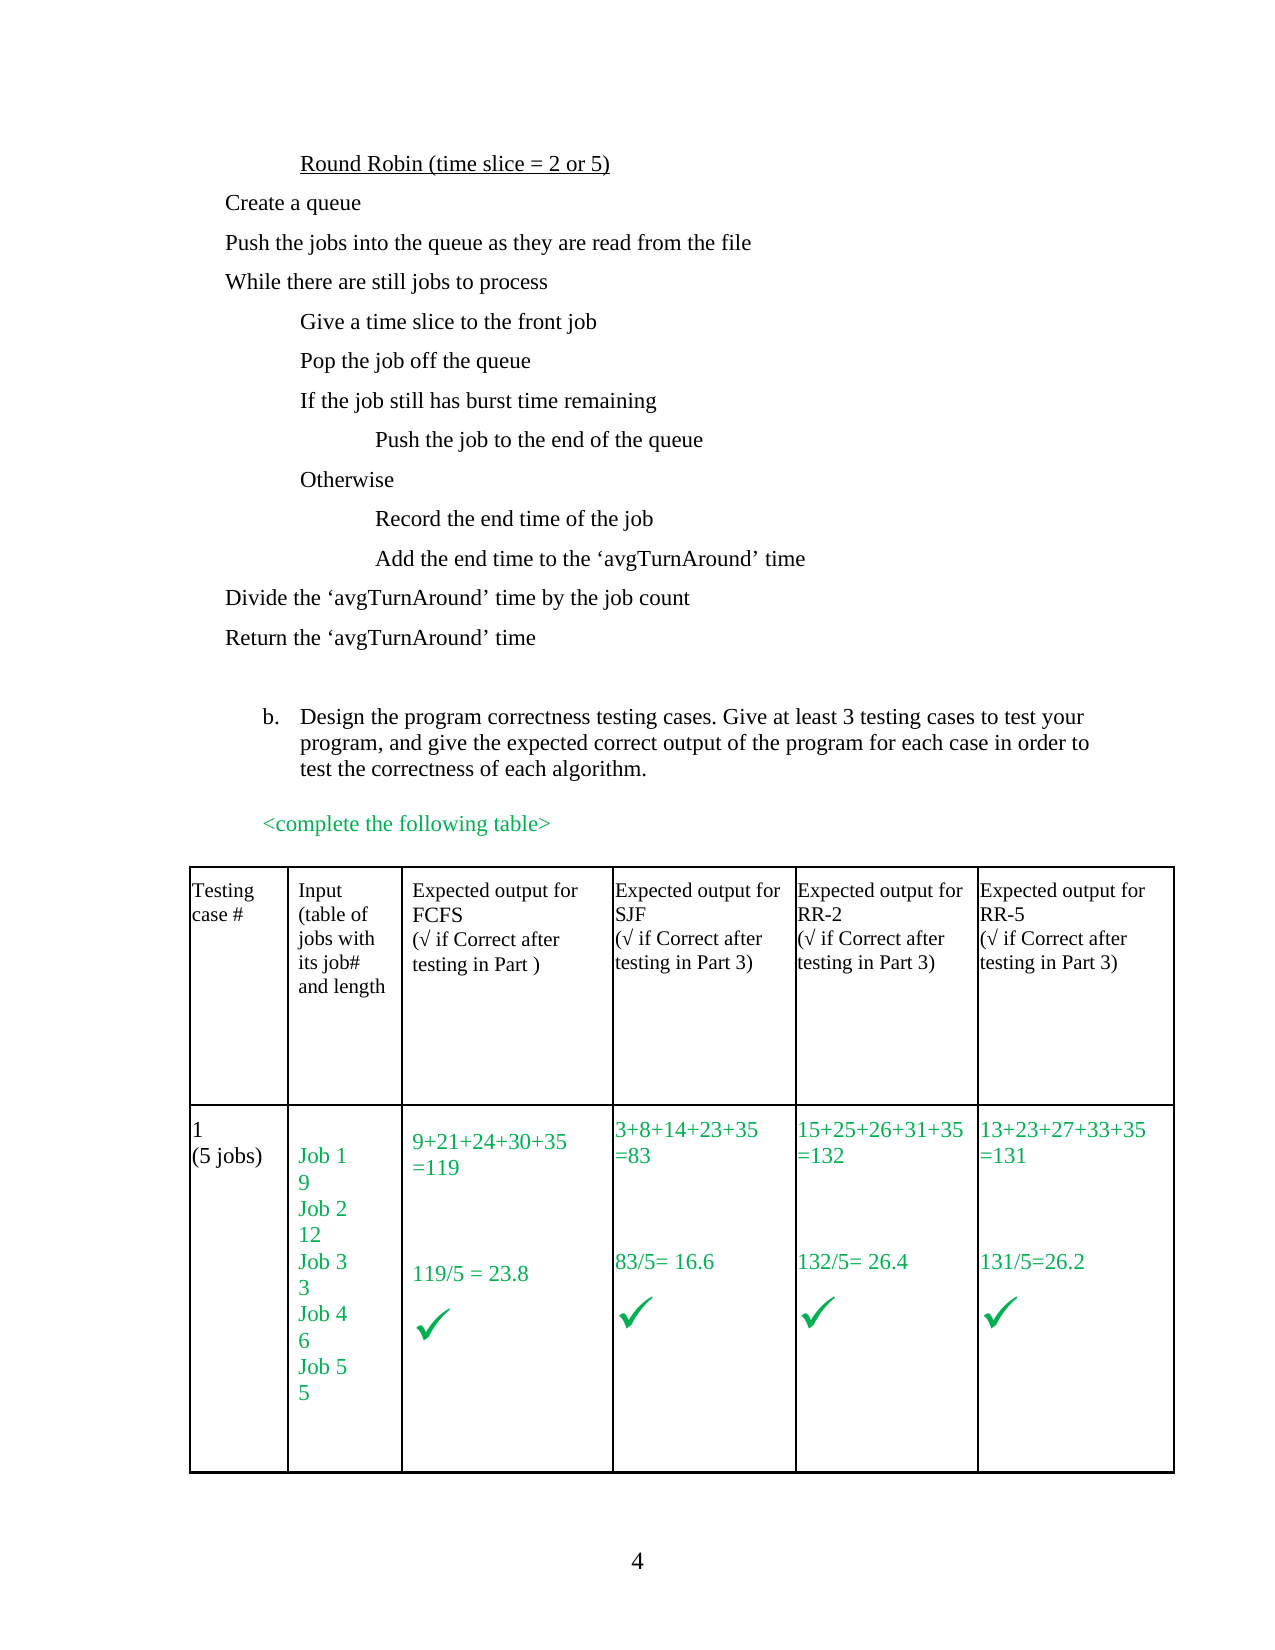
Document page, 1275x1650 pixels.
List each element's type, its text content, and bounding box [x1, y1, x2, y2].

table_header Input (table of jobs with its job# and length [289, 868, 401, 1103]
list Design the program correctness testing cases. Give at least 3 testing cases to test your program, and give the expected correct output of the program for each case in order to test the correctness of each algorithm. [262, 703, 1125, 782]
table_cell 9+21+24+30+35 =119 119/5 = 23.8 [403, 1106, 612, 1471]
table_cell 15+25+26+31+35 =132 132/5= 26.4 [797, 1106, 977, 1471]
table_cell 3+8+14+23+35 =83 83/5= 16.6 [614, 1106, 795, 1471]
text Return the ‘avgTurnAround’ time [150, 624, 1125, 650]
text Record the end time of the job [225, 505, 1125, 532]
text Push the jobs into the queue as they are read from the file [150, 229, 1125, 255]
text Push the job to the end of the queue [225, 426, 1125, 453]
text While there are still jobs to process [150, 268, 1125, 295]
text Add the end time to the ‘avgTurnAround’ time [225, 545, 1125, 571]
table_cell 1 (5 jobs) [191, 1106, 287, 1471]
table_header Expected output for RR-2 (√ if Correct after testing in Part 3) [797, 868, 977, 1103]
text Divide the ‘avgTurnAround’ time by the job count [150, 584, 1125, 611]
table_header Expected output for FCFS (√ if Correct after testing in Part ) [403, 868, 612, 1103]
text Otherwise [225, 466, 1125, 492]
text Create a queue [150, 189, 1125, 216]
table_cell Job 1 9 Job 2 12 Job 3 3 Job 4 6 Job 5 5 [289, 1106, 401, 1471]
text <complete the following table> [262, 811, 1125, 837]
text Pop the job off the queue [225, 347, 1125, 374]
table_header Testing case # [191, 868, 287, 1103]
text Round Robin (time slice = 2 or 5) [225, 150, 1125, 176]
table_header Expected output for RR-5 (√ if Correct after testing in Part 3) [979, 868, 1173, 1103]
table_cell 13+23+27+33+35 =131 131/5=26.2 [979, 1106, 1173, 1471]
text If the job still has burst time remaining [225, 387, 1125, 413]
text Give a time slice to the front job [225, 308, 1125, 334]
table_header Expected output for SJF (√ if Correct after testing in Part 3) [614, 868, 795, 1103]
